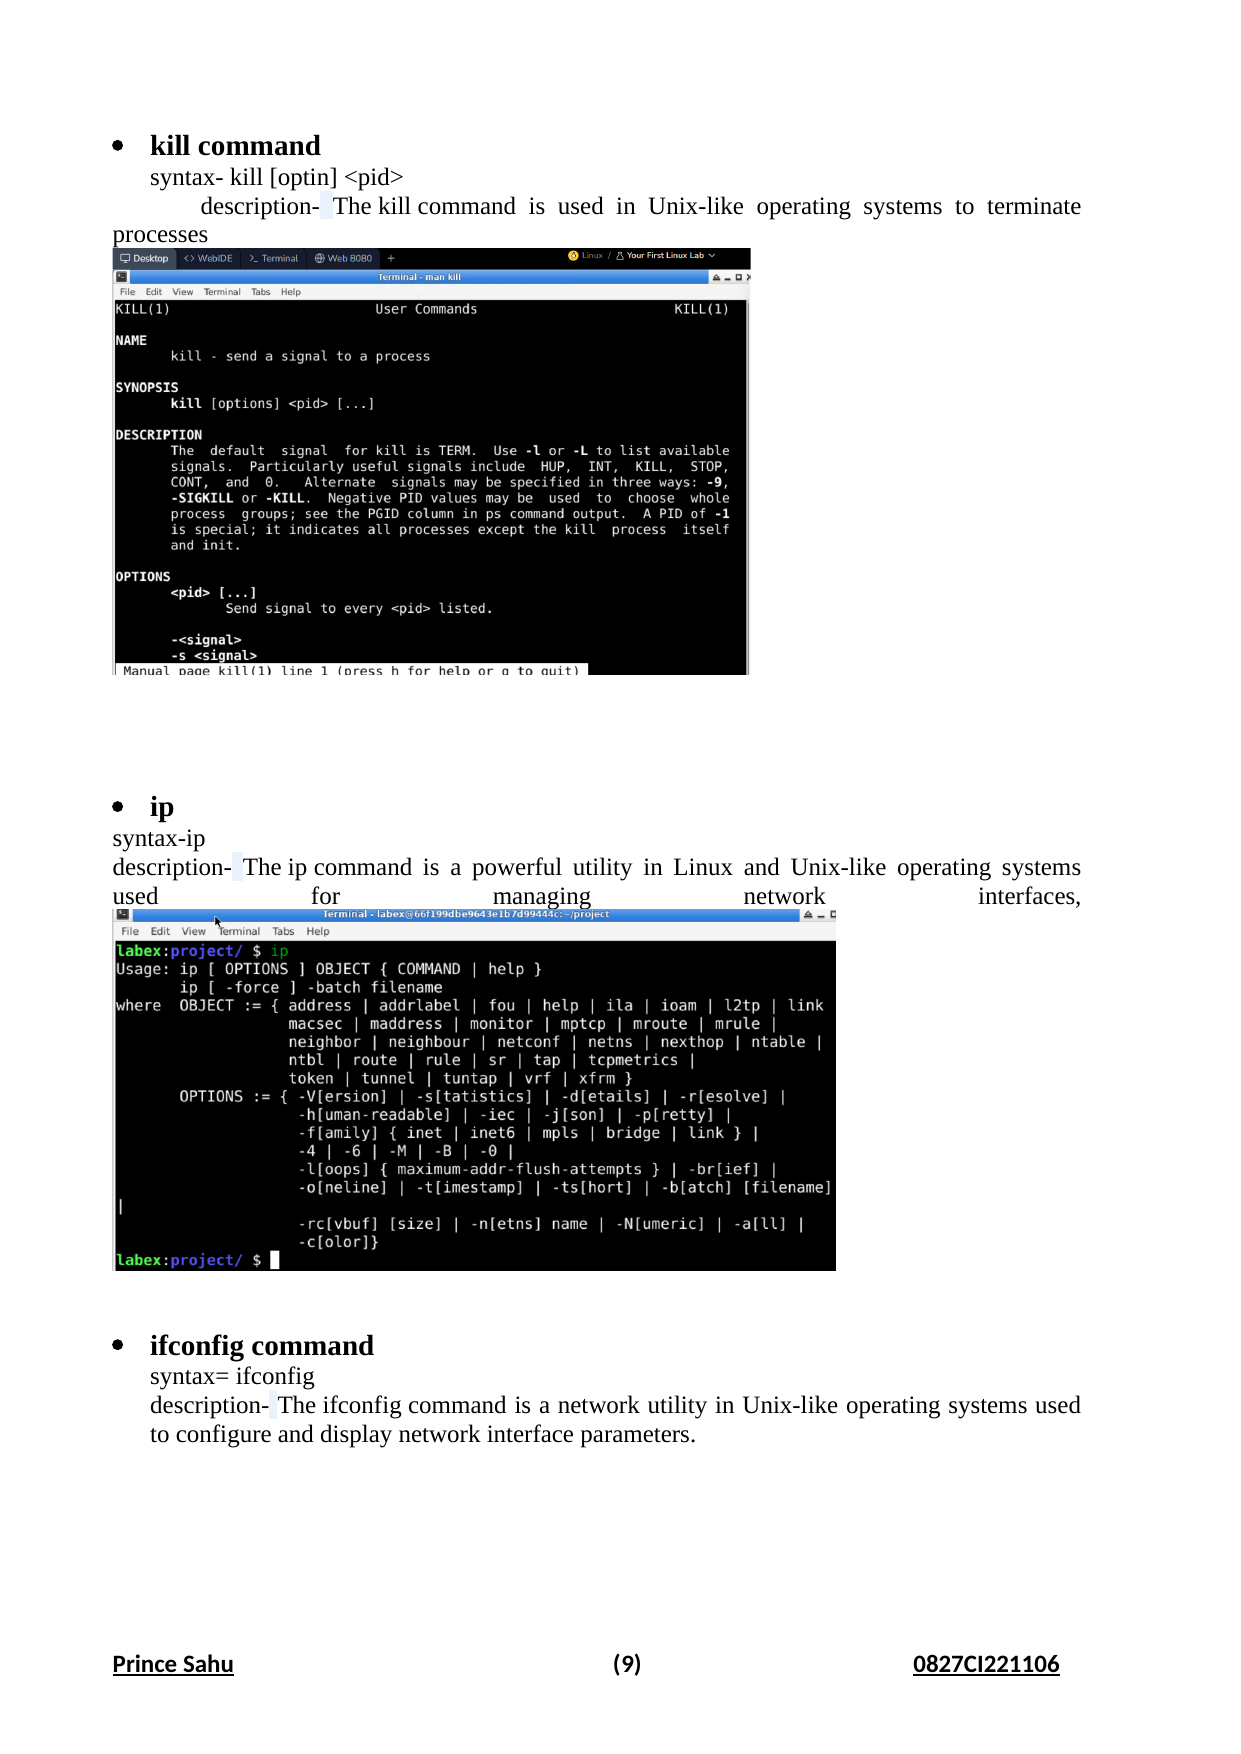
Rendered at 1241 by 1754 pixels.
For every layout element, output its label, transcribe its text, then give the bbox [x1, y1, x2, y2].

picture [112, 909, 836, 1271]
picture [112, 248, 751, 675]
list kill command [112, 128, 1082, 162]
list description- The ifconfig command is a network utility in Unix-like operating systems used to configure and display network interface parameters. [150, 1390, 1082, 1448]
list ip [112, 789, 1082, 823]
text description- The kill command is used in Unix-like operating systems to terminate processes [112, 191, 1082, 248]
list syntax= ifconfig [150, 1361, 1082, 1390]
text syntax-ip [112, 823, 1082, 852]
list ifconfig command [112, 1328, 1082, 1361]
list syntax- kill [optin] <pid> [150, 162, 1082, 191]
